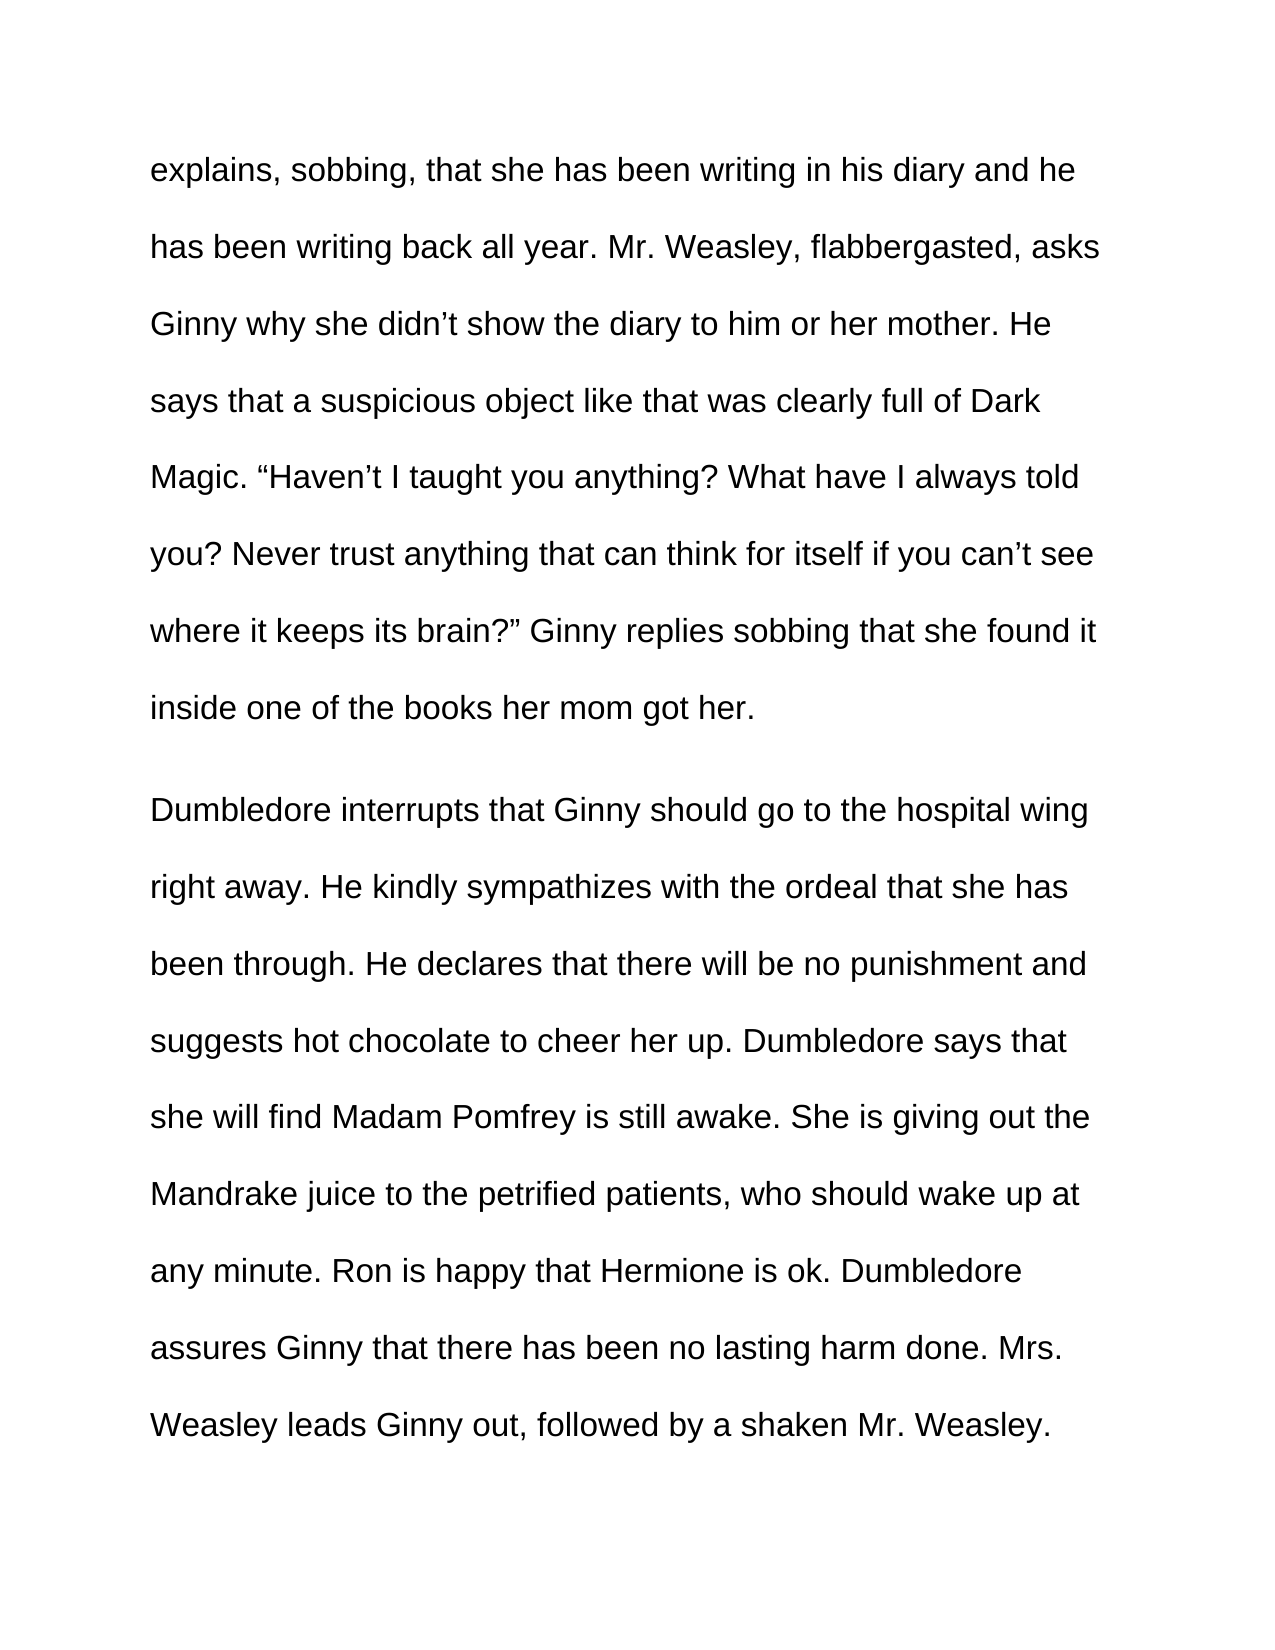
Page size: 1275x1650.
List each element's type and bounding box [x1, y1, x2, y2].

text [150, 150, 1125, 727]
text [150, 790, 1125, 1443]
